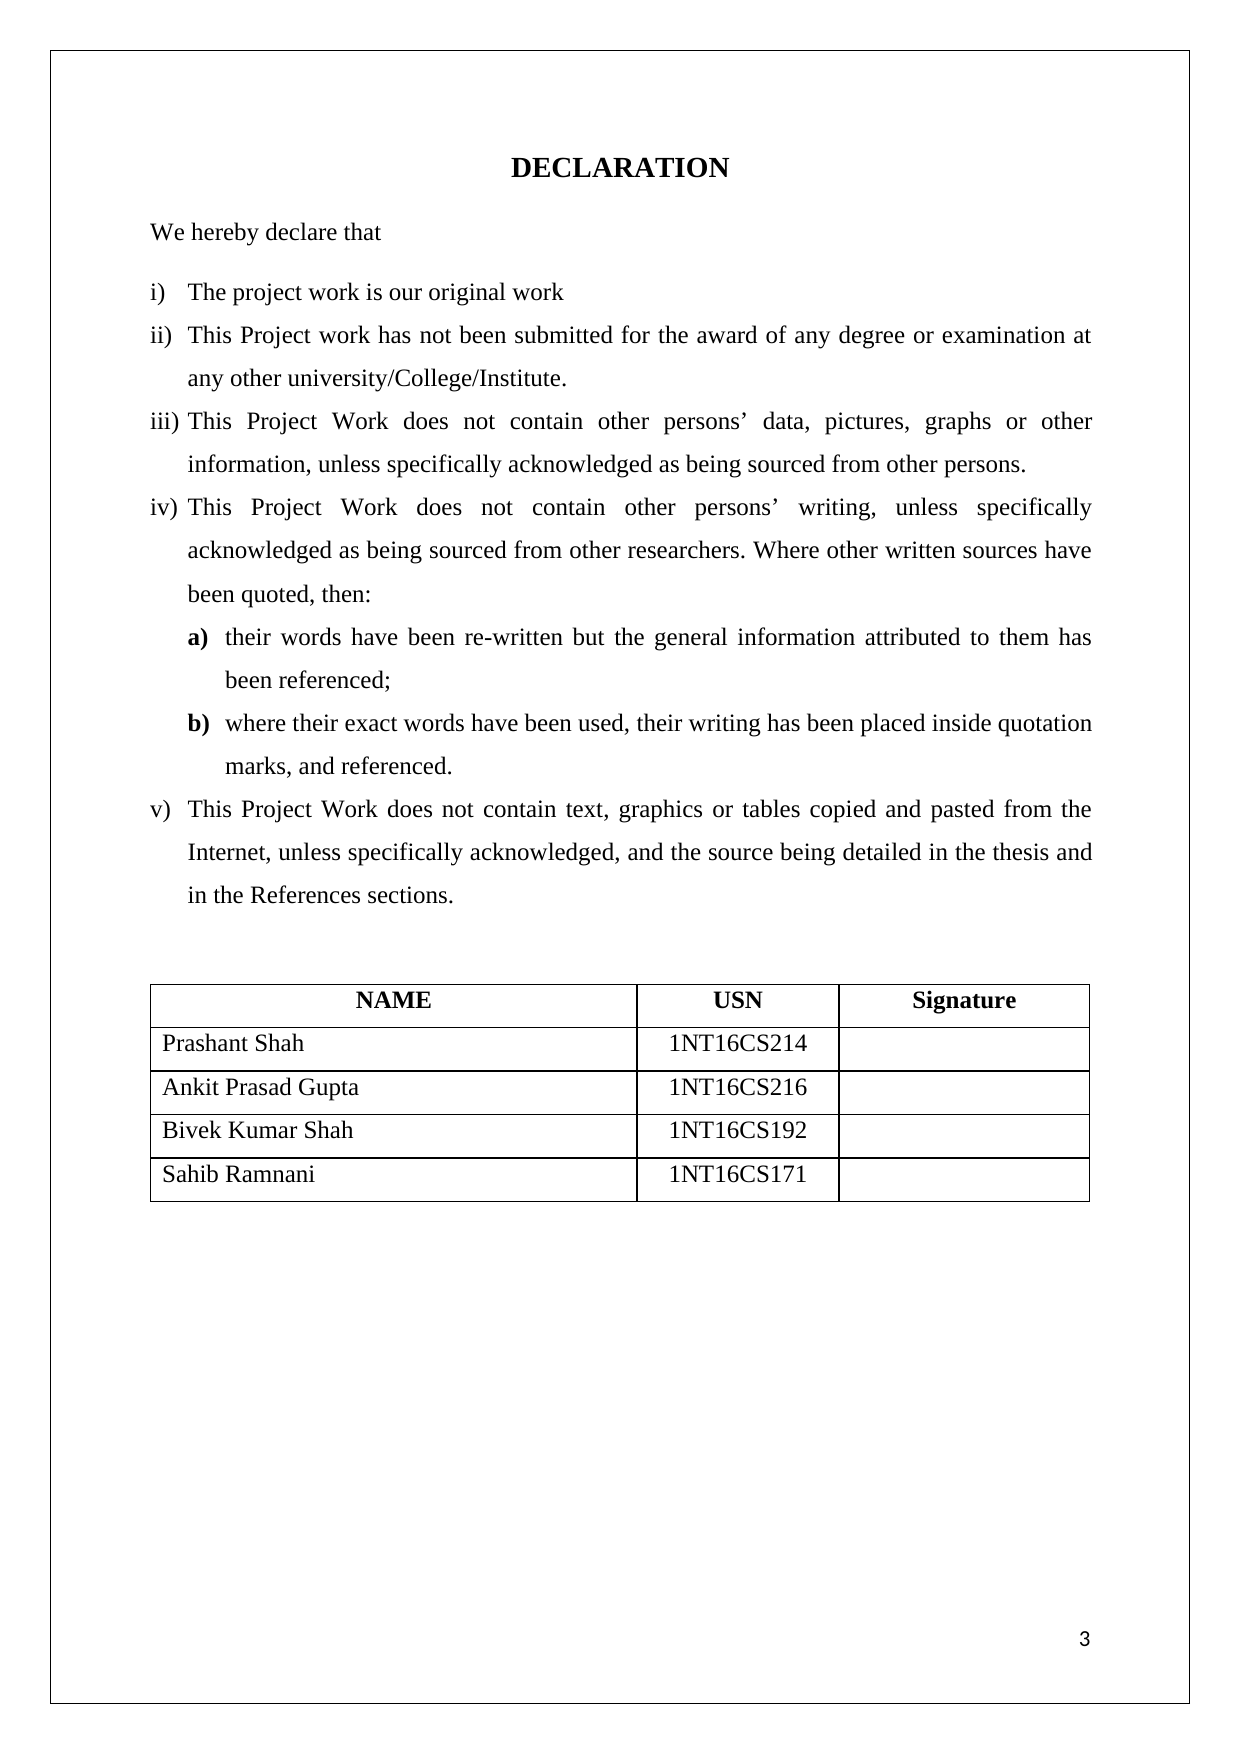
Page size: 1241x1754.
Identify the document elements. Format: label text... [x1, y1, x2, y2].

list where their exact words have been used, their writing has been placed inside quotation marks, and referenced. [187, 708, 1093, 780]
table_cell 1NT16CS192 [638, 1115, 838, 1157]
table_cell [840, 1115, 1089, 1157]
text We hereby declare that [150, 217, 1090, 246]
table_cell Sahib Ramnani [151, 1159, 636, 1201]
list their words have been re-written but the general information attributed to them has been referenced; [187, 622, 1093, 694]
table_header NAME [151, 985, 636, 1027]
list This Project work has not been submitted for the award of any degree or examination at any other university/College/Institute. [150, 320, 1093, 392]
text DECLARATION [150, 150, 1090, 183]
list This Project Work does not contain text, graphics or tables copied and pasted from the Internet, unless specifically acknowledged, and the source being detailed in the thesis and in the References sections. [150, 794, 1093, 909]
table_cell Prashant Shah [151, 1028, 636, 1070]
table_cell Ankit Prasad Gupta [151, 1072, 636, 1114]
list This Project Work does not contain other persons’ writing, unless specifically acknowledged as being sourced from other researchers. Where other written sources have been quoted, then: [150, 492, 1093, 607]
list The project work is our original work [150, 277, 1093, 306]
table_header Signature [840, 985, 1089, 1027]
table_cell [840, 1159, 1089, 1201]
table_cell 1NT16CS216 [638, 1072, 838, 1114]
table_cell Bivek Kumar Shah [151, 1115, 636, 1157]
table_cell 1NT16CS171 [638, 1159, 838, 1201]
table_cell [840, 1072, 1089, 1114]
table_header USN [638, 985, 838, 1027]
table_cell [840, 1028, 1089, 1070]
table_cell 1NT16CS214 [638, 1028, 838, 1070]
list This Project Work does not contain other persons’ data, pictures, graphs or other information, unless specifically acknowledged as being sourced from other persons. [150, 406, 1093, 478]
